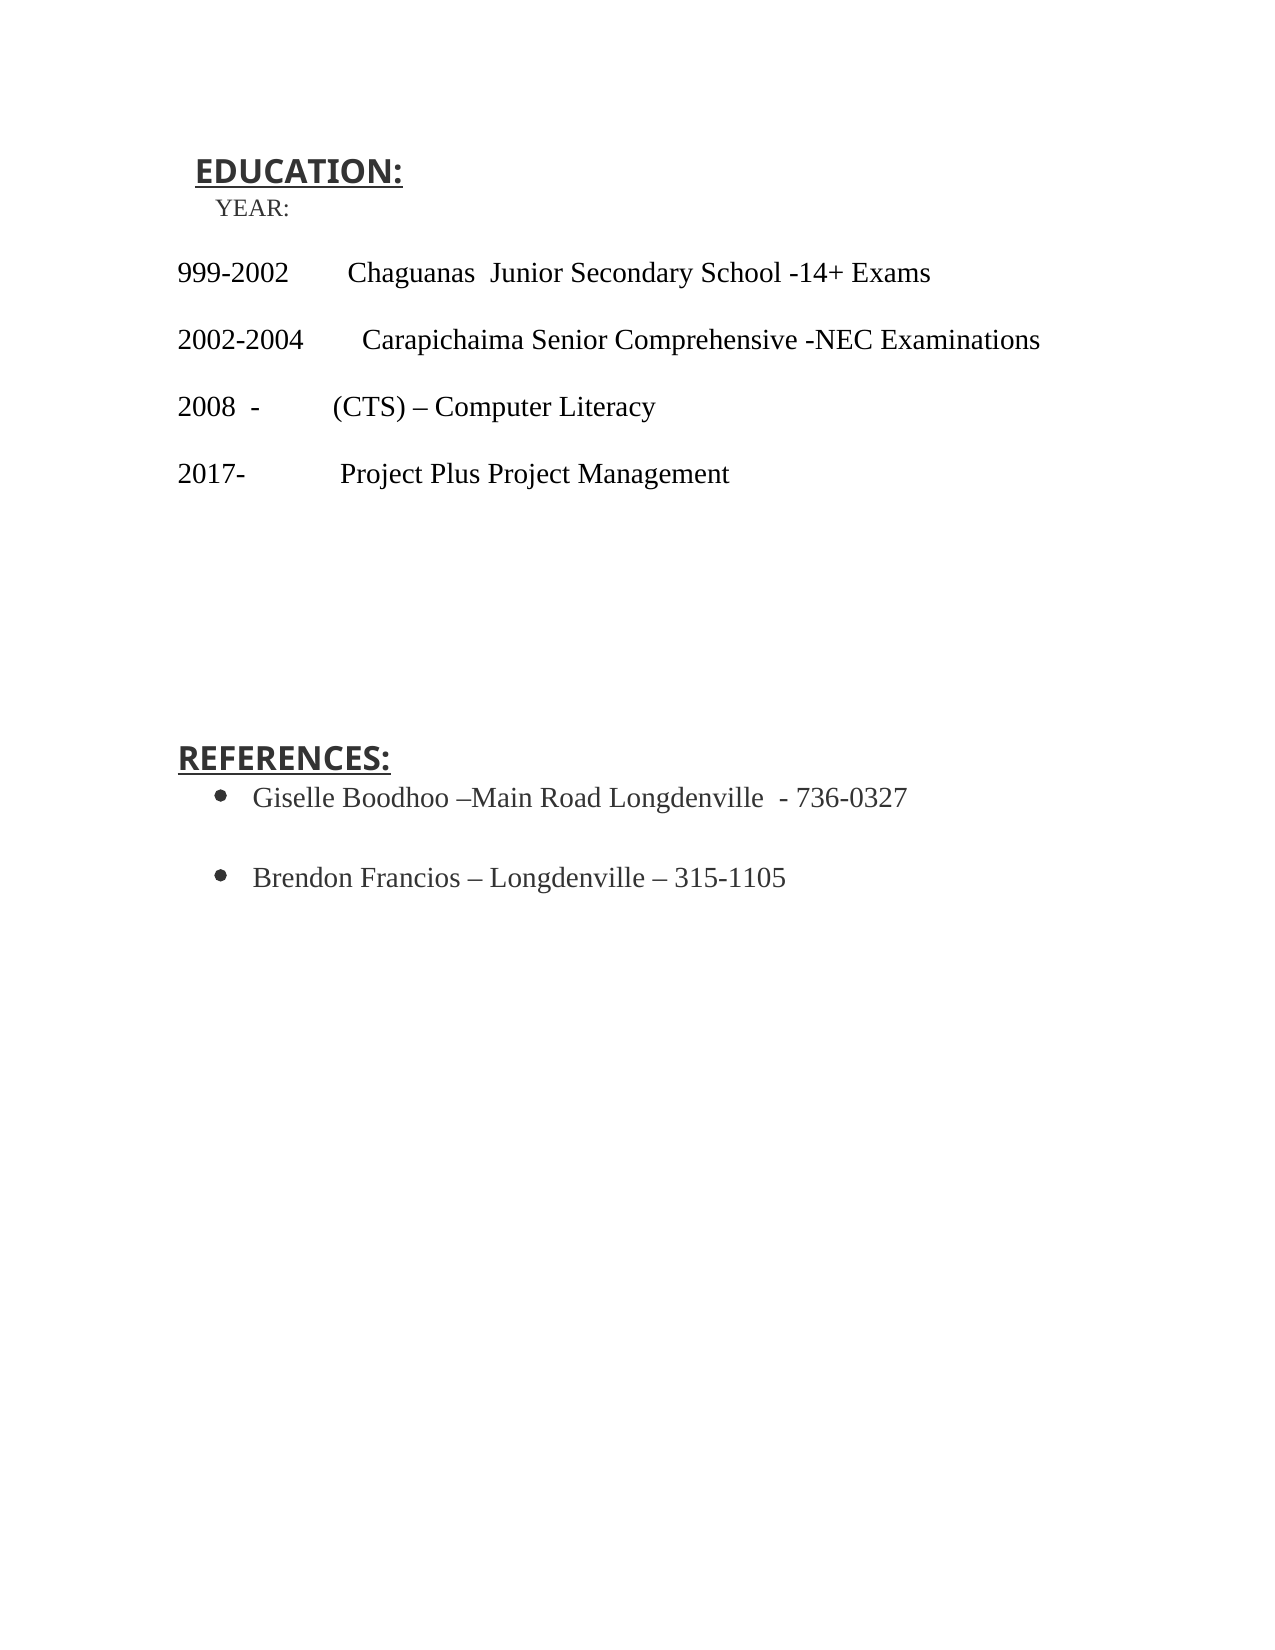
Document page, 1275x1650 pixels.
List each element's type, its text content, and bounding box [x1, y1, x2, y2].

text 2002-2004 Carapichaima Senior Comprehensive -NEC Examinations [177, 322, 1098, 356]
text YEAR: [215, 193, 1098, 222]
text 999-2002 Chaguanas Junior Secondary School -14+ Exams [177, 255, 1098, 289]
text EDUCATION: [177, 148, 1098, 193]
text REFERENCES: [177, 734, 1098, 780]
text 2008 - (CTS) – Computer Literacy [177, 389, 1098, 423]
list Giselle Boodhoo –Main Road Longdenville - 736-0327 [215, 780, 1098, 814]
list Brendon Francios – Longdenville – 315-1105 [215, 860, 1098, 894]
text 2017- Project Plus Project Management [177, 457, 1098, 490]
